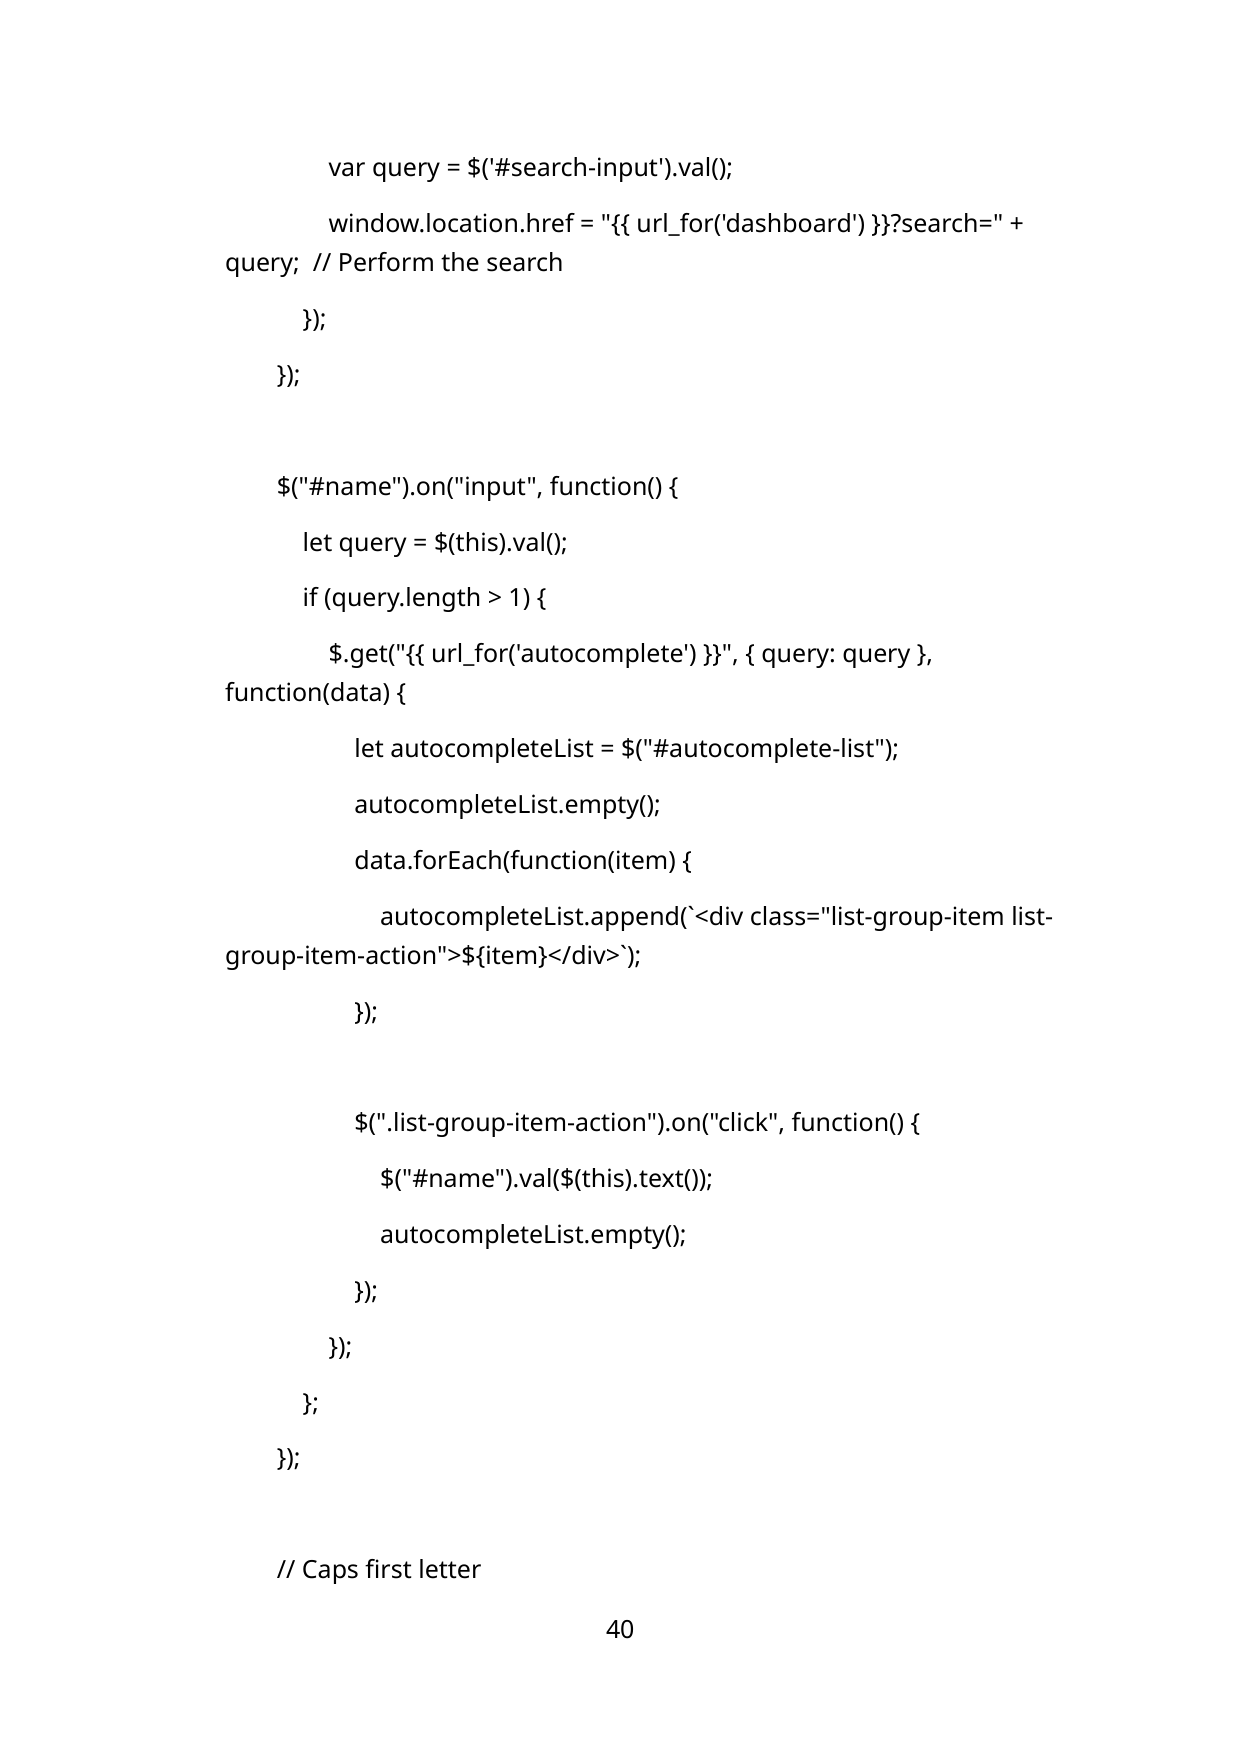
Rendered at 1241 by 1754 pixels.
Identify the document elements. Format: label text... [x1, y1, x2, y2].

text autocompleteList.empty(); [225, 1217, 1090, 1251]
text }); [225, 1272, 1090, 1307]
text data.forEach(function(item) { [225, 842, 1090, 877]
text }); [225, 993, 1090, 1027]
text autocompleteList.append(`<div class="list-group-item list-group-item-action">${item}</div>`); [225, 898, 1090, 972]
text }); [225, 1440, 1090, 1474]
text $("#name").val($(this).text()); [225, 1161, 1090, 1195]
text }); [225, 357, 1090, 391]
text $(".list-group-item-action").on("click", function() { [225, 1105, 1090, 1139]
text $.get("{{ url_for('autocomplete') }}", { query: query }, function(data) { [225, 636, 1090, 709]
text var query = $('#search-input').val(); [225, 150, 1090, 184]
text autocompleteList.empty(); [225, 787, 1090, 821]
text let autocompleteList = $("#autocomplete-list"); [225, 731, 1090, 765]
text window.location.href = "{{ url_for('dashboard') }}?search=" + query; // Perform the search [225, 206, 1090, 279]
text $("#name").on("input", function() { [225, 468, 1090, 502]
text if (query.length > 1) { [225, 580, 1090, 614]
text }; [225, 1384, 1090, 1418]
text }); [225, 301, 1090, 335]
text }); [225, 1328, 1090, 1362]
text // Caps first letter [225, 1552, 1090, 1586]
text let query = $(this).val(); [225, 524, 1090, 558]
